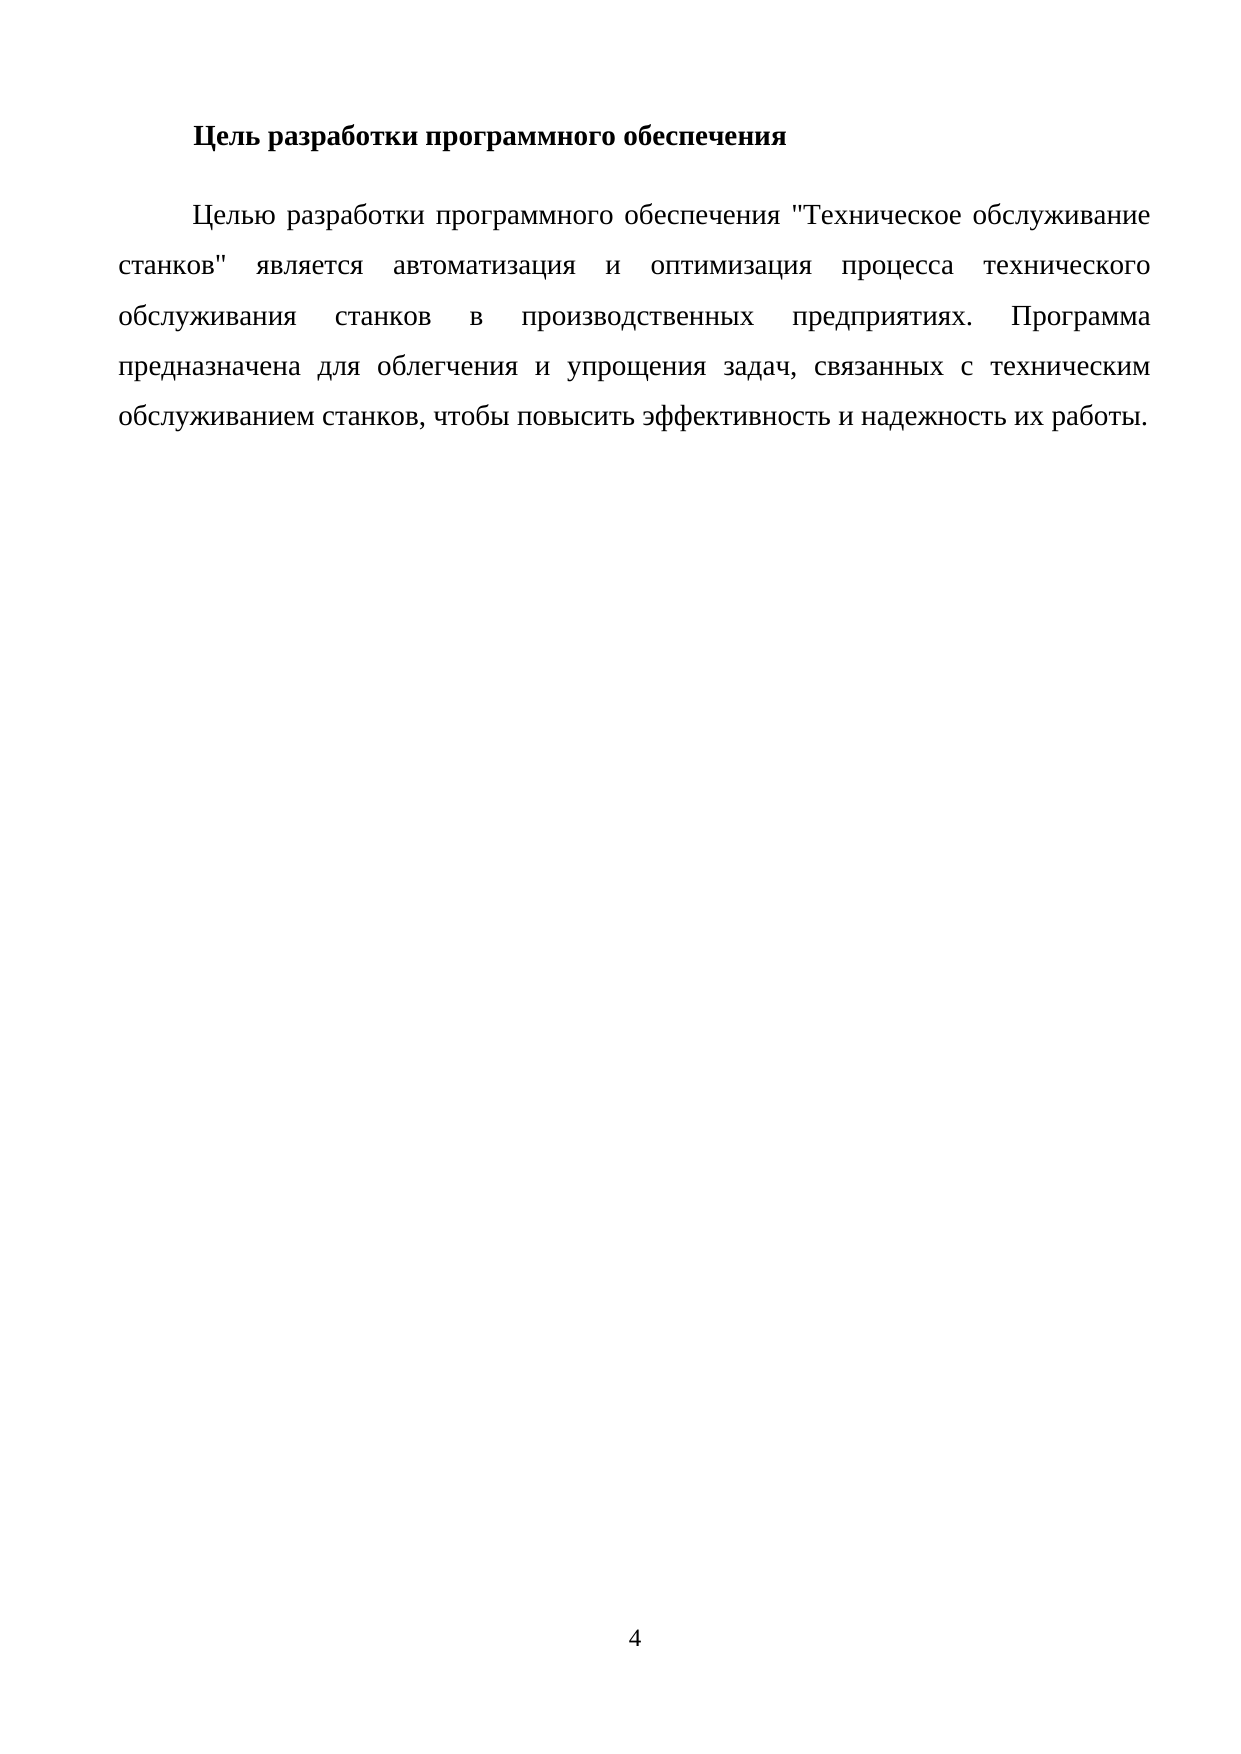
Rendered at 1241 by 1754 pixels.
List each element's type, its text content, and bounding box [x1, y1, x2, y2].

subtitle Цель разработки программного обеспечения [118, 118, 1152, 152]
text Целью разработки программного обеспечения "Техническое обслуживание станков" является автоматизация и оптимизация процесса технического обслуживания станков в производственных предприятиях. Программа предназначена для облегчения и упрощения задач, связанных с техническим обслуживанием станков, чтобы повысить эффективность и надежность их работы. [118, 197, 1152, 432]
